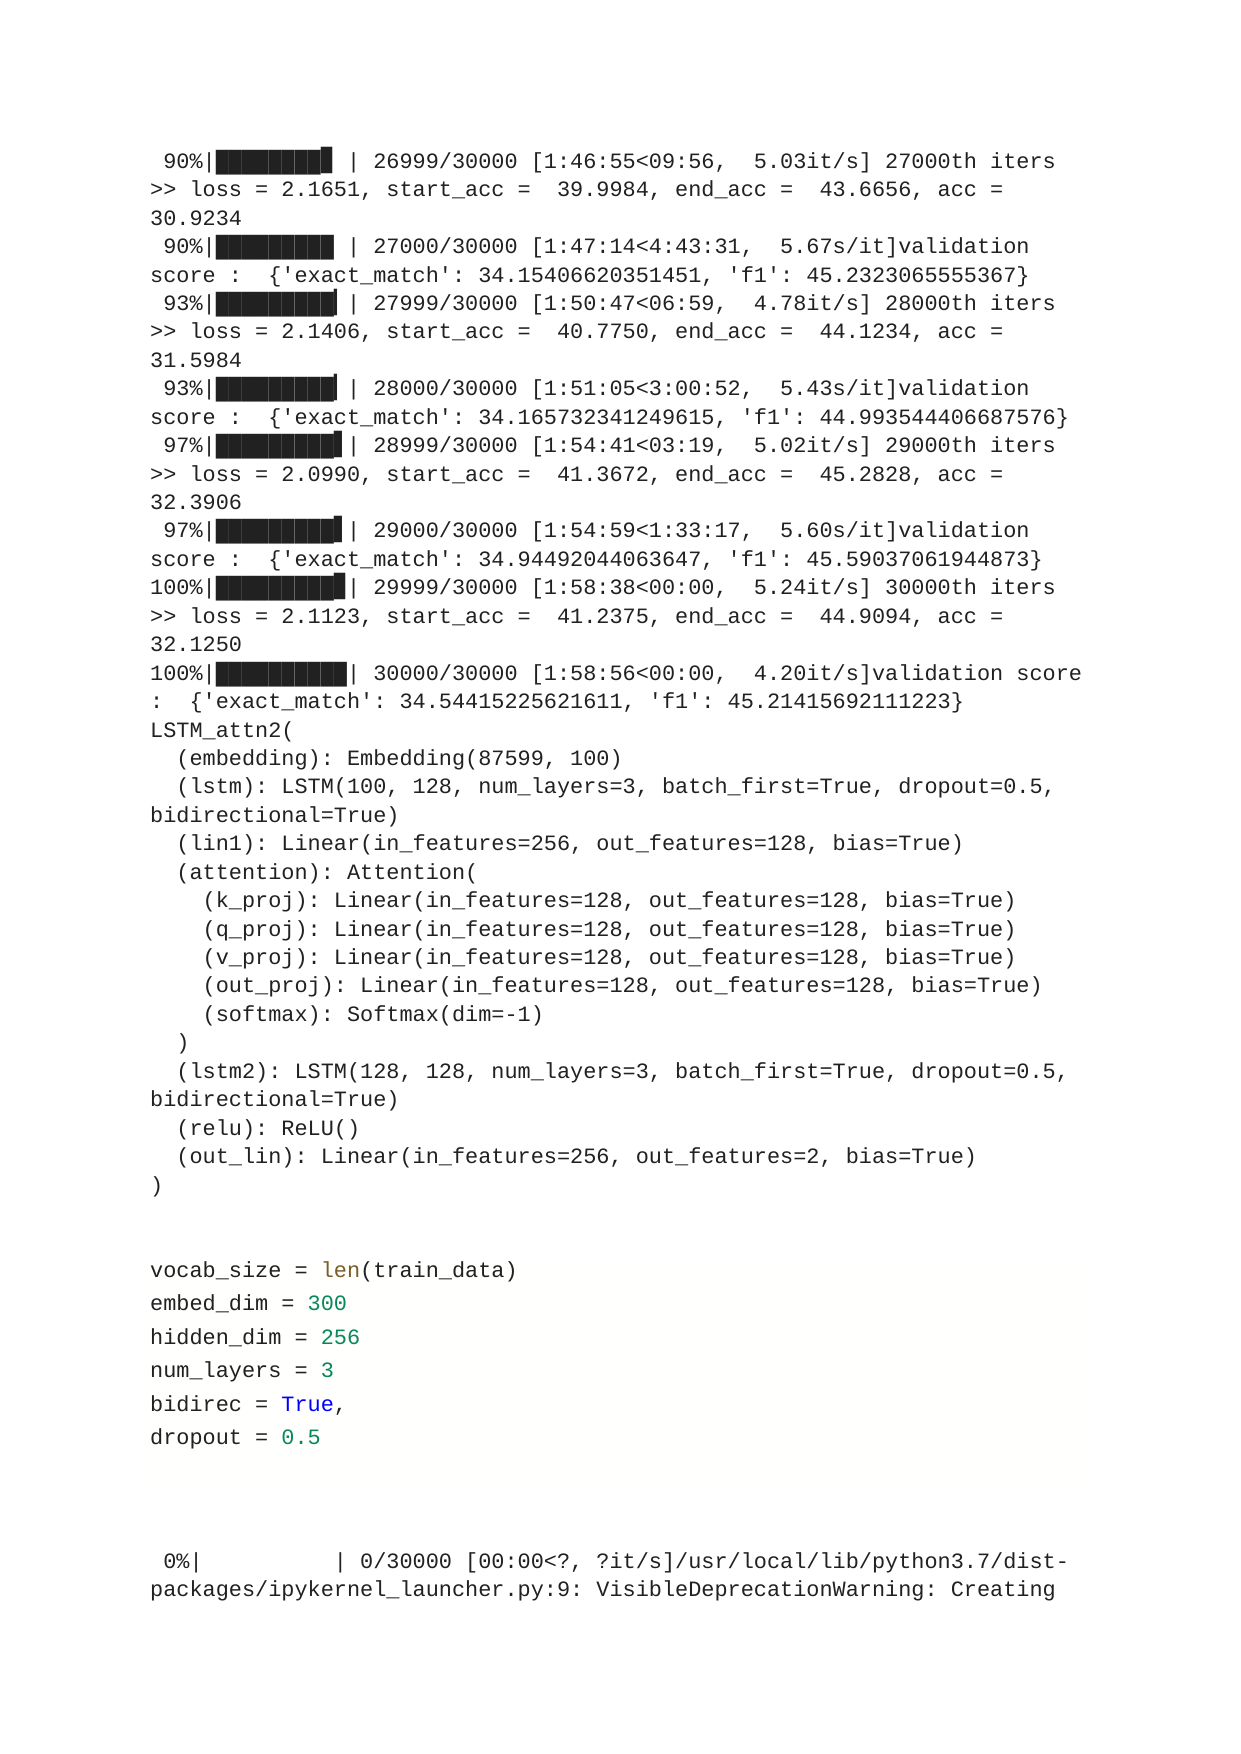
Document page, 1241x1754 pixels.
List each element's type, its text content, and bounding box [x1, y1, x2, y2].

text (relu): ReLU() [150, 1117, 1090, 1142]
text (lstm): LSTM(100, 128, num_layers=3, batch_first=True, dropout=0.5, bidirectional=True) [150, 776, 1090, 829]
text 90%|█████████ | 27000/30000 [1:47:14<4:43:31, 5.67s/it]validation score : {'exact_match': 34.15406620351451, 'f1': 45.2323065555367} [150, 235, 1090, 288]
text ) [150, 1032, 1090, 1056]
text LSTM_attn2( [150, 719, 1090, 743]
text (attention): Attention( [150, 861, 1090, 886]
text (embedding): Embedding(87599, 100) [150, 747, 1090, 772]
text (v_proj): Linear(in_features=128, out_features=128, bias=True) [150, 946, 1090, 971]
text 93%|█████████▎| 28000/30000 [1:51:05<3:00:52, 5.43s/it]validation score : {'exact_match': 34.165732341249615, 'f1': 44.993544406687576} [150, 377, 1090, 431]
text embed_dim = 300 [150, 1292, 1090, 1317]
text (softmax): Softmax(dim=-1) [150, 1003, 1090, 1028]
text 93%|█████████▎| 27999/30000 [1:50:47<06:59, 4.78it/s] 28000th iters >> loss = 2.1406, start_acc = 40.7750, end_acc = 44.1234, acc = 31.5984 [150, 292, 1090, 374]
text 97%|█████████▋| 28999/30000 [1:54:41<03:19, 5.02it/s] 29000th iters >> loss = 2.0990, start_acc = 41.3672, end_acc = 45.2828, acc = 32.3906 [150, 434, 1090, 516]
text (out_lin): Linear(in_features=256, out_features=2, bias=True) [150, 1145, 1090, 1170]
text bidirec = True, [150, 1393, 1090, 1418]
text (lin1): Linear(in_features=256, out_features=128, bias=True) [150, 832, 1090, 857]
text (lstm2): LSTM(128, 128, num_layers=3, batch_first=True, dropout=0.5, bidirectional=True) [150, 1060, 1090, 1113]
text (k_proj): Linear(in_features=128, out_features=128, bias=True) [150, 889, 1090, 914]
text 97%|█████████▋| 29000/30000 [1:54:59<1:33:17, 5.60s/it]validation score : {'exact_match': 34.94492044063647, 'f1': 45.59037061944873} [150, 520, 1090, 573]
text (q_proj): Linear(in_features=128, out_features=128, bias=True) [150, 918, 1090, 943]
text ) [150, 1174, 1090, 1198]
text 100%|██████████| 30000/30000 [1:58:56<00:00, 4.20it/s]validation score : {'exact_match': 34.54415225621611, 'f1': 45.21415692111223} [150, 662, 1090, 715]
text dropout = 0.5 [150, 1426, 1090, 1451]
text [150, 1550, 1090, 1603]
text (out_proj): Linear(in_features=128, out_features=128, bias=True) [150, 975, 1090, 999]
text hidden_dim = 256 [150, 1326, 1090, 1351]
text 90%|████████▉ | 26999/30000 [1:46:55<09:56, 5.03it/s] 27000th iters >> loss = 2.1651, start_acc = 39.9984, end_acc = 43.6656, acc = 30.9234 [150, 150, 1090, 232]
text vocab_size = len(train_data) [150, 1259, 1090, 1284]
text num_layers = 3 [150, 1359, 1090, 1384]
text 100%|█████████▉| 29999/30000 [1:58:38<00:00, 5.24it/s] 30000th iters >> loss = 2.1123, start_acc = 41.2375, end_acc = 44.9094, acc = 32.1250 [150, 577, 1090, 658]
